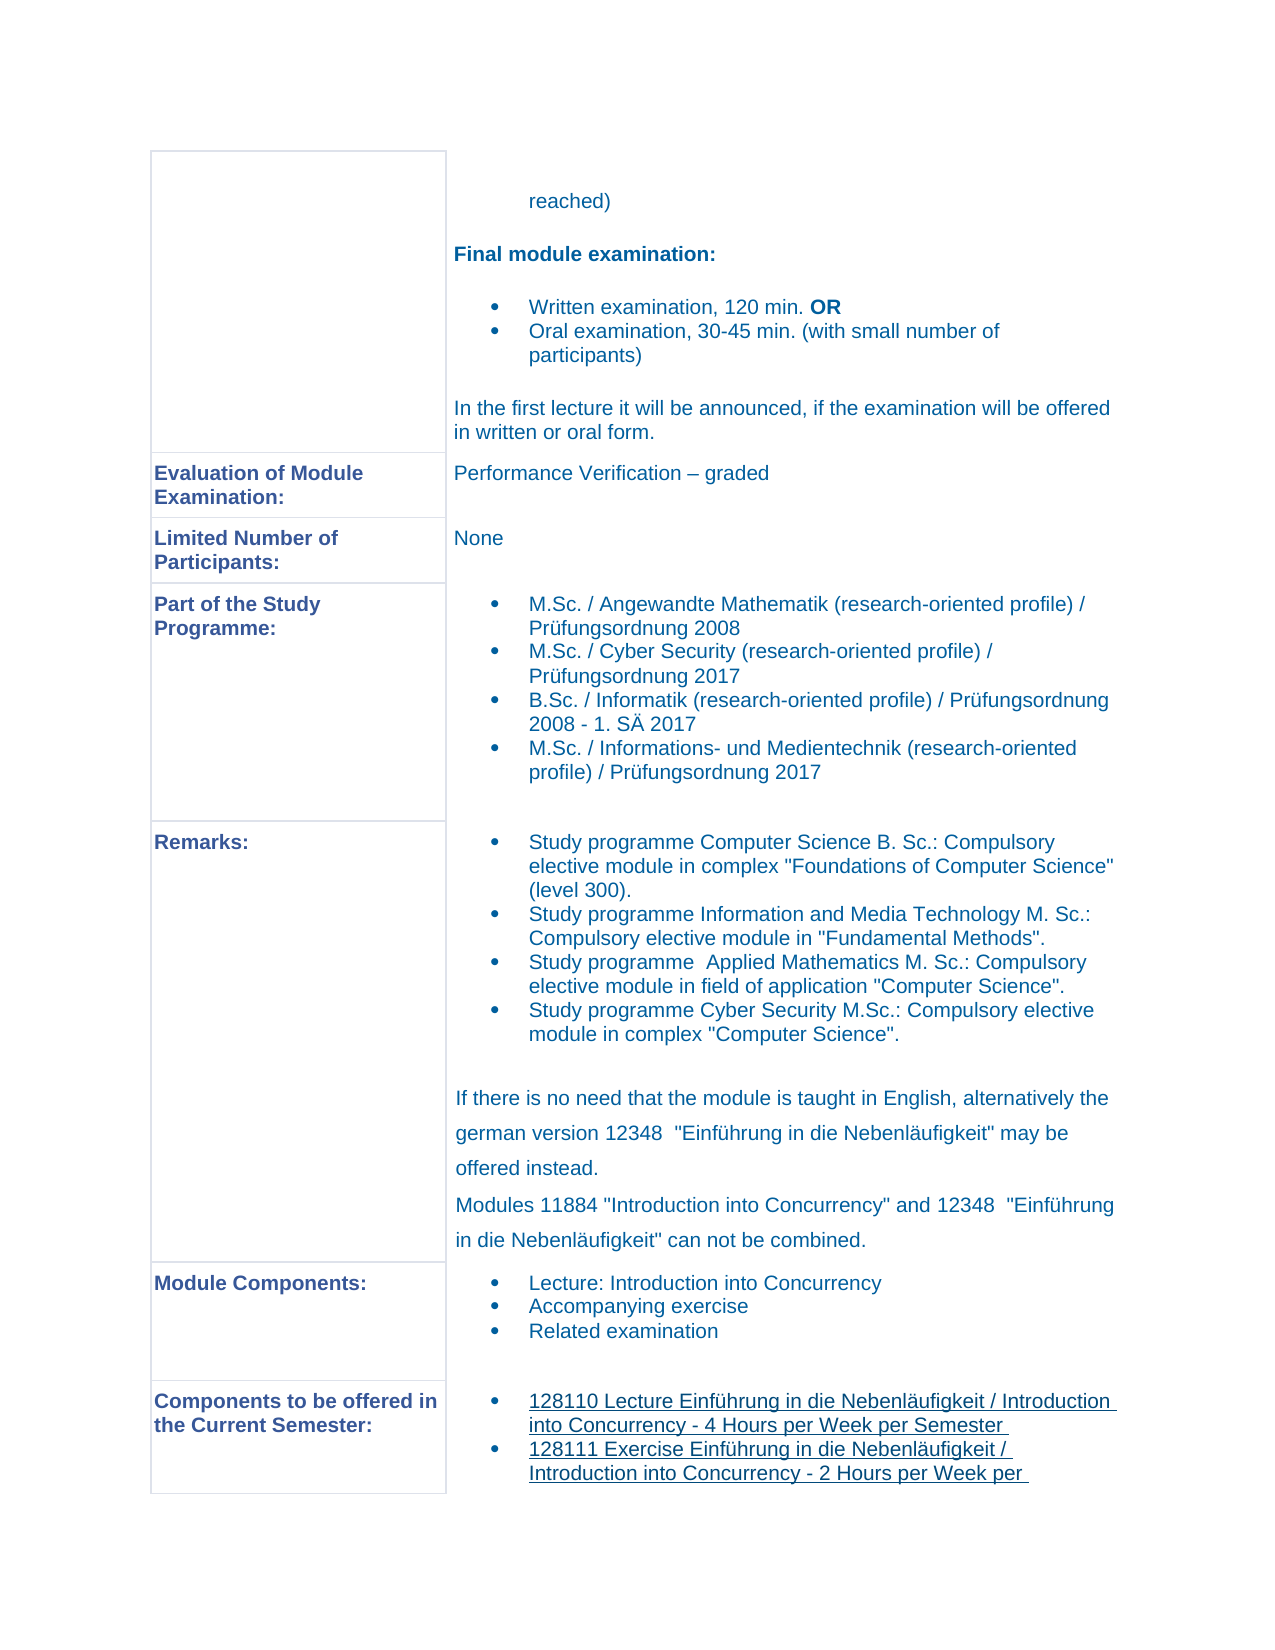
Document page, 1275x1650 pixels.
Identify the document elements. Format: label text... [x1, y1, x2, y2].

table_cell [152, 152, 445, 452]
table_cell Evaluation of Module Examination: [152, 453, 445, 517]
table_cell M.Sc. / Angewandte Mathematik (research-oriented profile) / Prüfungsordnung 2008 M.Sc. / Cyber Security (research-oriented profile) / Prüfungsordnung 2017 B.Sc. / Informatik (research-oriented profile) / Prüfungsordnung 2008 - 1. SÄ 2017 M.Sc. / Informations- und Medientechnik (research-oriented profile) / Prüfungsordnung 2017 [447, 582, 1126, 820]
table_cell Remarks: [152, 822, 445, 1261]
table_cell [447, 150, 1126, 452]
table_cell Module Components: [152, 1263, 445, 1379]
table_cell Limited Number of Participants: [152, 518, 445, 582]
table_cell None [447, 517, 1126, 582]
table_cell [447, 1380, 1126, 1493]
table_cell Part of the Study Programme: [152, 584, 445, 820]
table_cell Performance Verification – graded [447, 452, 1126, 517]
table_cell Lecture: Introduction into Concurrency Accompanying exercise Related examination [447, 1261, 1126, 1379]
table_cell Study programme Computer Science B. Sc.: Compulsory elective module in complex "Foundations of Computer Science" (level 300). Study programme Information and Media Technology M. Sc.: Compulsory elective module in "Fundamental Methods". Study programme Applied Mathematics M. Sc.: Compulsory elective module in field of application "Computer Science". Study programme Cyber Security M.Sc.: Compulsory elective module in complex "Computer Science". If there is no need that the module is taught in English, alternatively the german version 12348 "Einführung in die Nebenläufigkeit" may be offered instead. Modules 11884 "Introduction into Concurrency" and 12348 "Einführung in die Nebenläufigkeit" can not be combined. [447, 820, 1126, 1261]
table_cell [152, 1381, 445, 1493]
